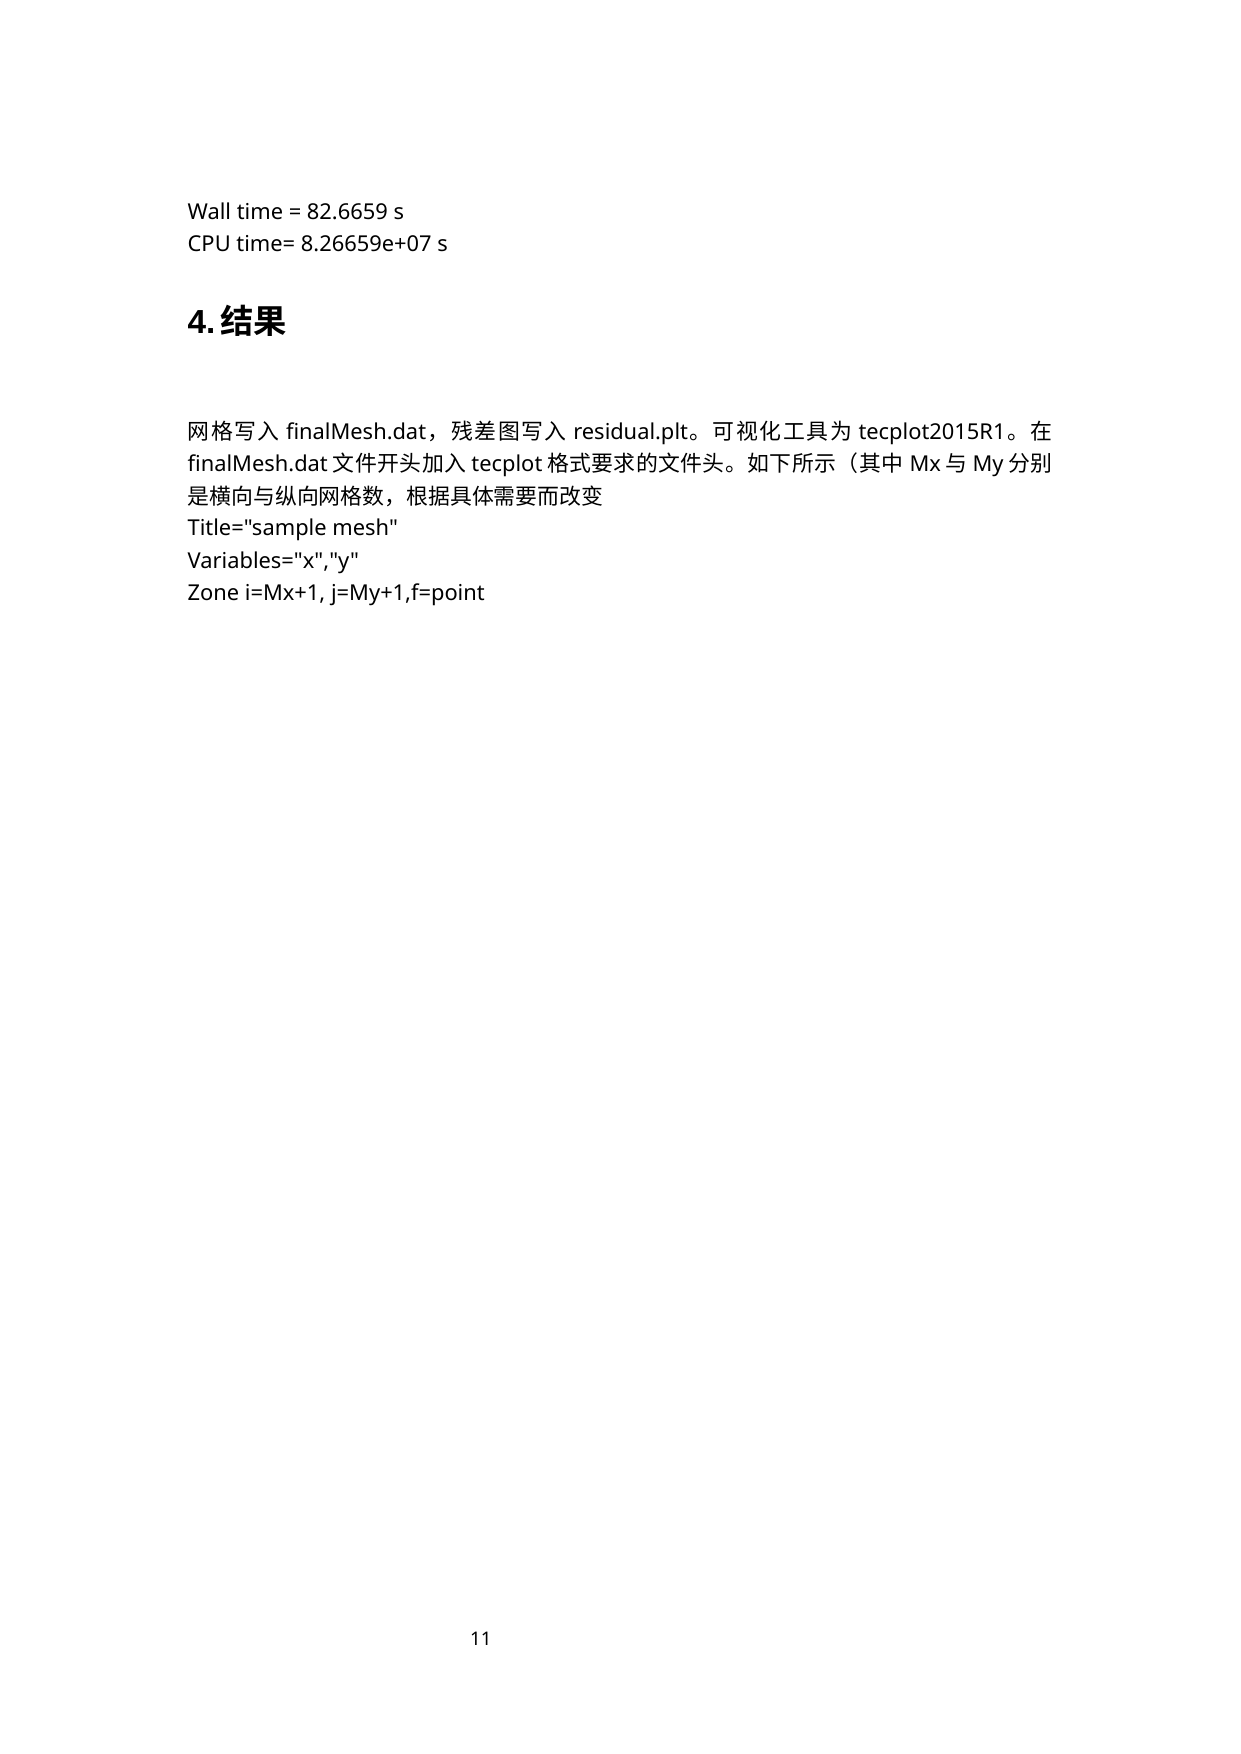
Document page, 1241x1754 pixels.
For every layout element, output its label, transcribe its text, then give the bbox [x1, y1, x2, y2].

text CPU time= 8.26659e+07 s [187, 227, 1053, 259]
text Zone i=Mx+1, j=My+1,f=point [187, 576, 1053, 608]
text Wall time = 82.6659 s [187, 194, 1053, 227]
text 网格写入finalMesh.dat，残差图写入residual.plt。可视化工具为tecplot2015R1。在finalMesh.dat文件开头加入tecplot格式要求的文件头。如下所示（其中Mx与My分别是横向与纵向网格数，根据具体需要而改变 [187, 413, 1053, 511]
text Variables="x","y" [187, 543, 1053, 576]
text Title="sample mesh" [187, 511, 1053, 543]
subtitle 结果 [187, 287, 1053, 352]
